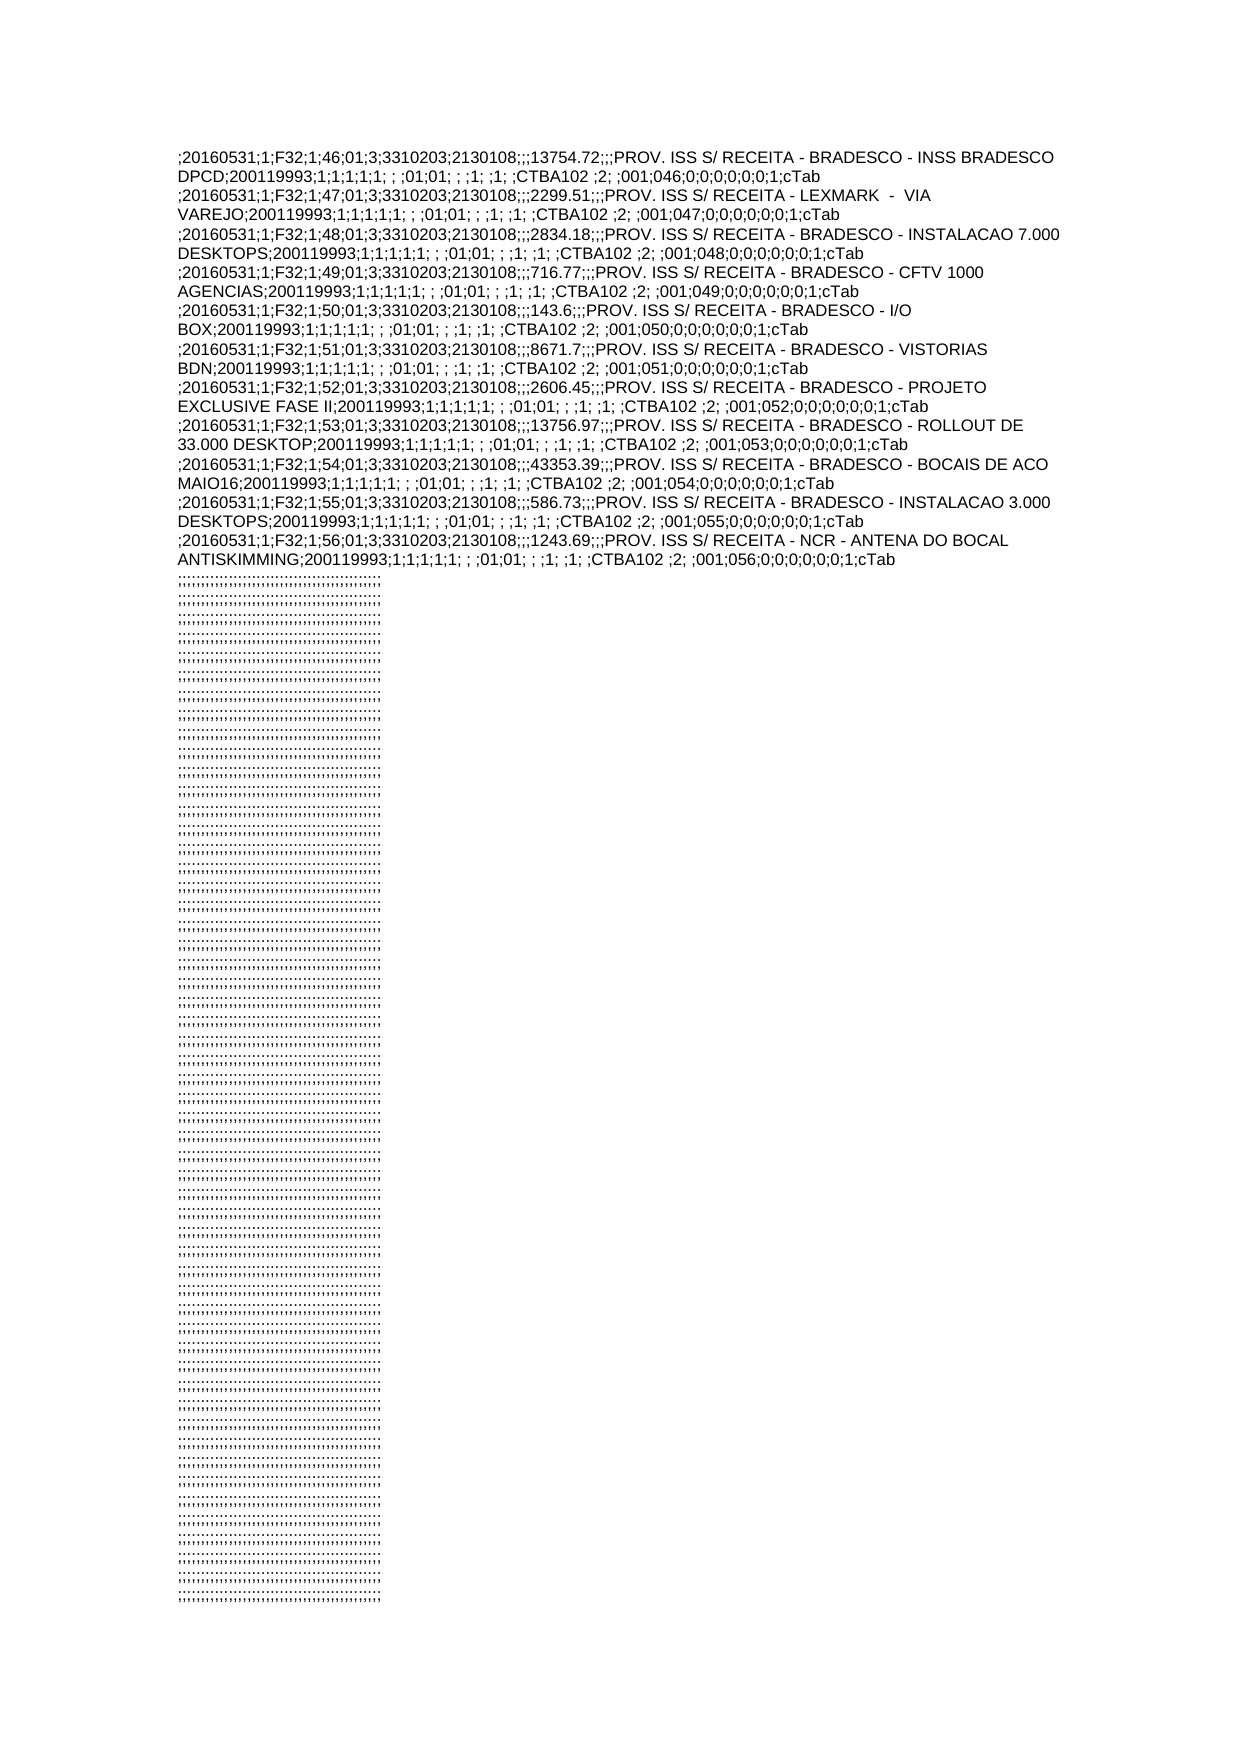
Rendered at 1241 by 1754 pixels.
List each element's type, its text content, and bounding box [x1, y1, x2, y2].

text ;;;;;;;;;;;;;;;;;;;;;;;;;;;;;;;;;;;;;;;;;;;; [177, 818, 1063, 838]
text ;;;;;;;;;;;;;;;;;;;;;;;;;;;;;;;;;;;;;;;;;;;; [177, 1298, 1063, 1317]
text ;;;;;;;;;;;;;;;;;;;;;;;;;;;;;;;;;;;;;;;;;;;; [177, 914, 1063, 933]
text ;;;;;;;;;;;;;;;;;;;;;;;;;;;;;;;;;;;;;;;;;;;; [177, 1010, 1063, 1029]
text ;;;;;;;;;;;;;;;;;;;;;;;;;;;;;;;;;;;;;;;;;;;; [177, 780, 1063, 799]
text ;;;;;;;;;;;;;;;;;;;;;;;;;;;;;;;;;;;;;;;;;;;; [177, 857, 1063, 876]
text ;;;;;;;;;;;;;;;;;;;;;;;;;;;;;;;;;;;;;;;;;;;; [177, 1029, 1063, 1048]
text ;;;;;;;;;;;;;;;;;;;;;;;;;;;;;;;;;;;;;;;;;;;; [177, 723, 1063, 742]
text ;20160531;1;F32;1;47;01;3;3310203;2130108;;;2299.51;;;PROV. ISS S/ RECEITA - LEXMARK - VIA VAREJO;200119993;1;1;1;1;1; ; ;01;01; ; ;1; ;1; ;CTBA102 ;2; ;001;047;0;0;0;0;0;0;1;cTab [177, 186, 1063, 224]
text ;20160531;1;F32;1;54;01;3;3310203;2130108;;;43353.39;;;PROV. ISS S/ RECEITA - BRADESCO - BOCAIS DE ACO MAIO16;200119993;1;1;1;1;1; ; ;01;01; ; ;1; ;1; ;CTBA102 ;2; ;001;054;0;0;0;0;0;0;1;cTab [177, 454, 1063, 493]
text ;20160531;1;F32;1;46;01;3;3310203;2130108;;;13754.72;;;PROV. ISS S/ RECEITA - BRADESCO - INSS BRADESCO DPCD;200119993;1;1;1;1;1; ; ;01;01; ; ;1; ;1; ;CTBA102 ;2; ;001;046;0;0;0;0;0;0;1;cTab [177, 148, 1063, 186]
text ;;;;;;;;;;;;;;;;;;;;;;;;;;;;;;;;;;;;;;;;;;;; [177, 608, 1063, 627]
text ;;;;;;;;;;;;;;;;;;;;;;;;;;;;;;;;;;;;;;;;;;;; [177, 991, 1063, 1010]
text ;;;;;;;;;;;;;;;;;;;;;;;;;;;;;;;;;;;;;;;;;;;; [177, 799, 1063, 818]
text ;;;;;;;;;;;;;;;;;;;;;;;;;;;;;;;;;;;;;;;;;;;; [177, 1393, 1063, 1413]
text ;;;;;;;;;;;;;;;;;;;;;;;;;;;;;;;;;;;;;;;;;;;; [177, 1432, 1063, 1451]
text ;;;;;;;;;;;;;;;;;;;;;;;;;;;;;;;;;;;;;;;;;;;; [177, 1183, 1063, 1202]
text ;;;;;;;;;;;;;;;;;;;;;;;;;;;;;;;;;;;;;;;;;;;; [177, 761, 1063, 780]
text ;;;;;;;;;;;;;;;;;;;;;;;;;;;;;;;;;;;;;;;;;;;; [177, 569, 1063, 588]
text ;;;;;;;;;;;;;;;;;;;;;;;;;;;;;;;;;;;;;;;;;;;; [177, 1355, 1063, 1374]
text ;;;;;;;;;;;;;;;;;;;;;;;;;;;;;;;;;;;;;;;;;;;; [177, 972, 1063, 991]
text ;;;;;;;;;;;;;;;;;;;;;;;;;;;;;;;;;;;;;;;;;;;; [177, 1068, 1063, 1087]
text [177, 1528, 1063, 1547]
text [177, 1585, 1063, 1604]
text ;;;;;;;;;;;;;;;;;;;;;;;;;;;;;;;;;;;;;;;;;;;; [177, 895, 1063, 914]
text ;;;;;;;;;;;;;;;;;;;;;;;;;;;;;;;;;;;;;;;;;;;; [177, 1508, 1063, 1528]
text ;;;;;;;;;;;;;;;;;;;;;;;;;;;;;;;;;;;;;;;;;;;; [177, 838, 1063, 857]
text ;20160531;1;F32;1;55;01;3;3310203;2130108;;;586.73;;;PROV. ISS S/ RECEITA - BRADESCO - INSTALACAO 3.000 DESKTOPS;200119993;1;1;1;1;1; ; ;01;01; ; ;1; ;1; ;CTBA102 ;2; ;001;055;0;0;0;0;0;0;1;cTab [177, 493, 1063, 531]
text ;;;;;;;;;;;;;;;;;;;;;;;;;;;;;;;;;;;;;;;;;;;; [177, 646, 1063, 665]
text ;;;;;;;;;;;;;;;;;;;;;;;;;;;;;;;;;;;;;;;;;;;; [177, 1470, 1063, 1489]
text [177, 1566, 1063, 1585]
text ;20160531;1;F32;1;53;01;3;3310203;2130108;;;13756.97;;;PROV. ISS S/ RECEITA - BRADESCO - ROLLOUT DE 33.000 DESKTOP;200119993;1;1;1;1;1; ; ;01;01; ; ;1; ;1; ;CTBA102 ;2; ;001;053;0;0;0;0;0;0;1;cTab [177, 416, 1063, 454]
text ;20160531;1;F32;1;50;01;3;3310203;2130108;;;143.6;;;PROV. ISS S/ RECEITA - BRADESCO - I/O BOX;200119993;1;1;1;1;1; ; ;01;01; ; ;1; ;1; ;CTBA102 ;2; ;001;050;0;0;0;0;0;0;1;cTab [177, 301, 1063, 339]
text ;;;;;;;;;;;;;;;;;;;;;;;;;;;;;;;;;;;;;;;;;;;; [177, 1278, 1063, 1298]
text ;;;;;;;;;;;;;;;;;;;;;;;;;;;;;;;;;;;;;;;;;;;; [177, 1163, 1063, 1183]
text ;20160531;1;F32;1;51;01;3;3310203;2130108;;;8671.7;;;PROV. ISS S/ RECEITA - BRADESCO - VISTORIAS BDN;200119993;1;1;1;1;1; ; ;01;01; ; ;1; ;1; ;CTBA102 ;2; ;001;051;0;0;0;0;0;0;1;cTab [177, 339, 1063, 378]
text ;;;;;;;;;;;;;;;;;;;;;;;;;;;;;;;;;;;;;;;;;;;; [177, 1336, 1063, 1355]
text ;;;;;;;;;;;;;;;;;;;;;;;;;;;;;;;;;;;;;;;;;;;; [177, 1451, 1063, 1470]
text ;;;;;;;;;;;;;;;;;;;;;;;;;;;;;;;;;;;;;;;;;;;; [177, 1087, 1063, 1106]
text ;;;;;;;;;;;;;;;;;;;;;;;;;;;;;;;;;;;;;;;;;;;; [177, 684, 1063, 703]
text ;20160531;1;F32;1;52;01;3;3310203;2130108;;;2606.45;;;PROV. ISS S/ RECEITA - BRADESCO - PROJETO EXCLUSIVE FASE II;200119993;1;1;1;1;1; ; ;01;01; ; ;1; ;1; ;CTBA102 ;2; ;001;052;0;0;0;0;0;0;1;cTab [177, 378, 1063, 416]
text ;;;;;;;;;;;;;;;;;;;;;;;;;;;;;;;;;;;;;;;;;;;; [177, 627, 1063, 646]
text ;;;;;;;;;;;;;;;;;;;;;;;;;;;;;;;;;;;;;;;;;;;; [177, 703, 1063, 723]
text ;;;;;;;;;;;;;;;;;;;;;;;;;;;;;;;;;;;;;;;;;;;; [177, 1144, 1063, 1163]
text ;;;;;;;;;;;;;;;;;;;;;;;;;;;;;;;;;;;;;;;;;;;; [177, 1317, 1063, 1336]
text ;20160531;1;F32;1;49;01;3;3310203;2130108;;;716.77;;;PROV. ISS S/ RECEITA - BRADESCO - CFTV 1000 AGENCIAS;200119993;1;1;1;1;1; ; ;01;01; ; ;1; ;1; ;CTBA102 ;2; ;001;049;0;0;0;0;0;0;1;cTab [177, 263, 1063, 301]
text ;;;;;;;;;;;;;;;;;;;;;;;;;;;;;;;;;;;;;;;;;;;; [177, 1259, 1063, 1278]
text ;20160531;1;F32;1;48;01;3;3310203;2130108;;;2834.18;;;PROV. ISS S/ RECEITA - BRADESCO - INSTALACAO 7.000 DESKTOPS;200119993;1;1;1;1;1; ; ;01;01; ; ;1; ;1; ;CTBA102 ;2; ;001;048;0;0;0;0;0;0;1;cTab [177, 224, 1063, 263]
text ;;;;;;;;;;;;;;;;;;;;;;;;;;;;;;;;;;;;;;;;;;;; [177, 1240, 1063, 1259]
text ;;;;;;;;;;;;;;;;;;;;;;;;;;;;;;;;;;;;;;;;;;;; [177, 1125, 1063, 1144]
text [177, 1547, 1063, 1566]
text ;;;;;;;;;;;;;;;;;;;;;;;;;;;;;;;;;;;;;;;;;;;; [177, 665, 1063, 684]
text ;;;;;;;;;;;;;;;;;;;;;;;;;;;;;;;;;;;;;;;;;;;; [177, 933, 1063, 953]
text ;;;;;;;;;;;;;;;;;;;;;;;;;;;;;;;;;;;;;;;;;;;; [177, 1202, 1063, 1221]
text ;;;;;;;;;;;;;;;;;;;;;;;;;;;;;;;;;;;;;;;;;;;; [177, 1106, 1063, 1125]
text ;;;;;;;;;;;;;;;;;;;;;;;;;;;;;;;;;;;;;;;;;;;; [177, 1489, 1063, 1508]
text ;;;;;;;;;;;;;;;;;;;;;;;;;;;;;;;;;;;;;;;;;;;; [177, 1374, 1063, 1393]
text ;;;;;;;;;;;;;;;;;;;;;;;;;;;;;;;;;;;;;;;;;;;; [177, 742, 1063, 761]
text ;;;;;;;;;;;;;;;;;;;;;;;;;;;;;;;;;;;;;;;;;;;; [177, 953, 1063, 972]
text ;;;;;;;;;;;;;;;;;;;;;;;;;;;;;;;;;;;;;;;;;;;; [177, 876, 1063, 895]
text ;;;;;;;;;;;;;;;;;;;;;;;;;;;;;;;;;;;;;;;;;;;; [177, 588, 1063, 608]
text ;;;;;;;;;;;;;;;;;;;;;;;;;;;;;;;;;;;;;;;;;;;; [177, 1048, 1063, 1068]
text ;;;;;;;;;;;;;;;;;;;;;;;;;;;;;;;;;;;;;;;;;;;; [177, 1221, 1063, 1240]
text ;20160531;1;F32;1;56;01;3;3310203;2130108;;;1243.69;;;PROV. ISS S/ RECEITA - NCR - ANTENA DO BOCAL ANTISKIMMING;200119993;1;1;1;1;1; ; ;01;01; ; ;1; ;1; ;CTBA102 ;2; ;001;056;0;0;0;0;0;0;1;cTab [177, 531, 1063, 569]
text ;;;;;;;;;;;;;;;;;;;;;;;;;;;;;;;;;;;;;;;;;;;; [177, 1413, 1063, 1432]
